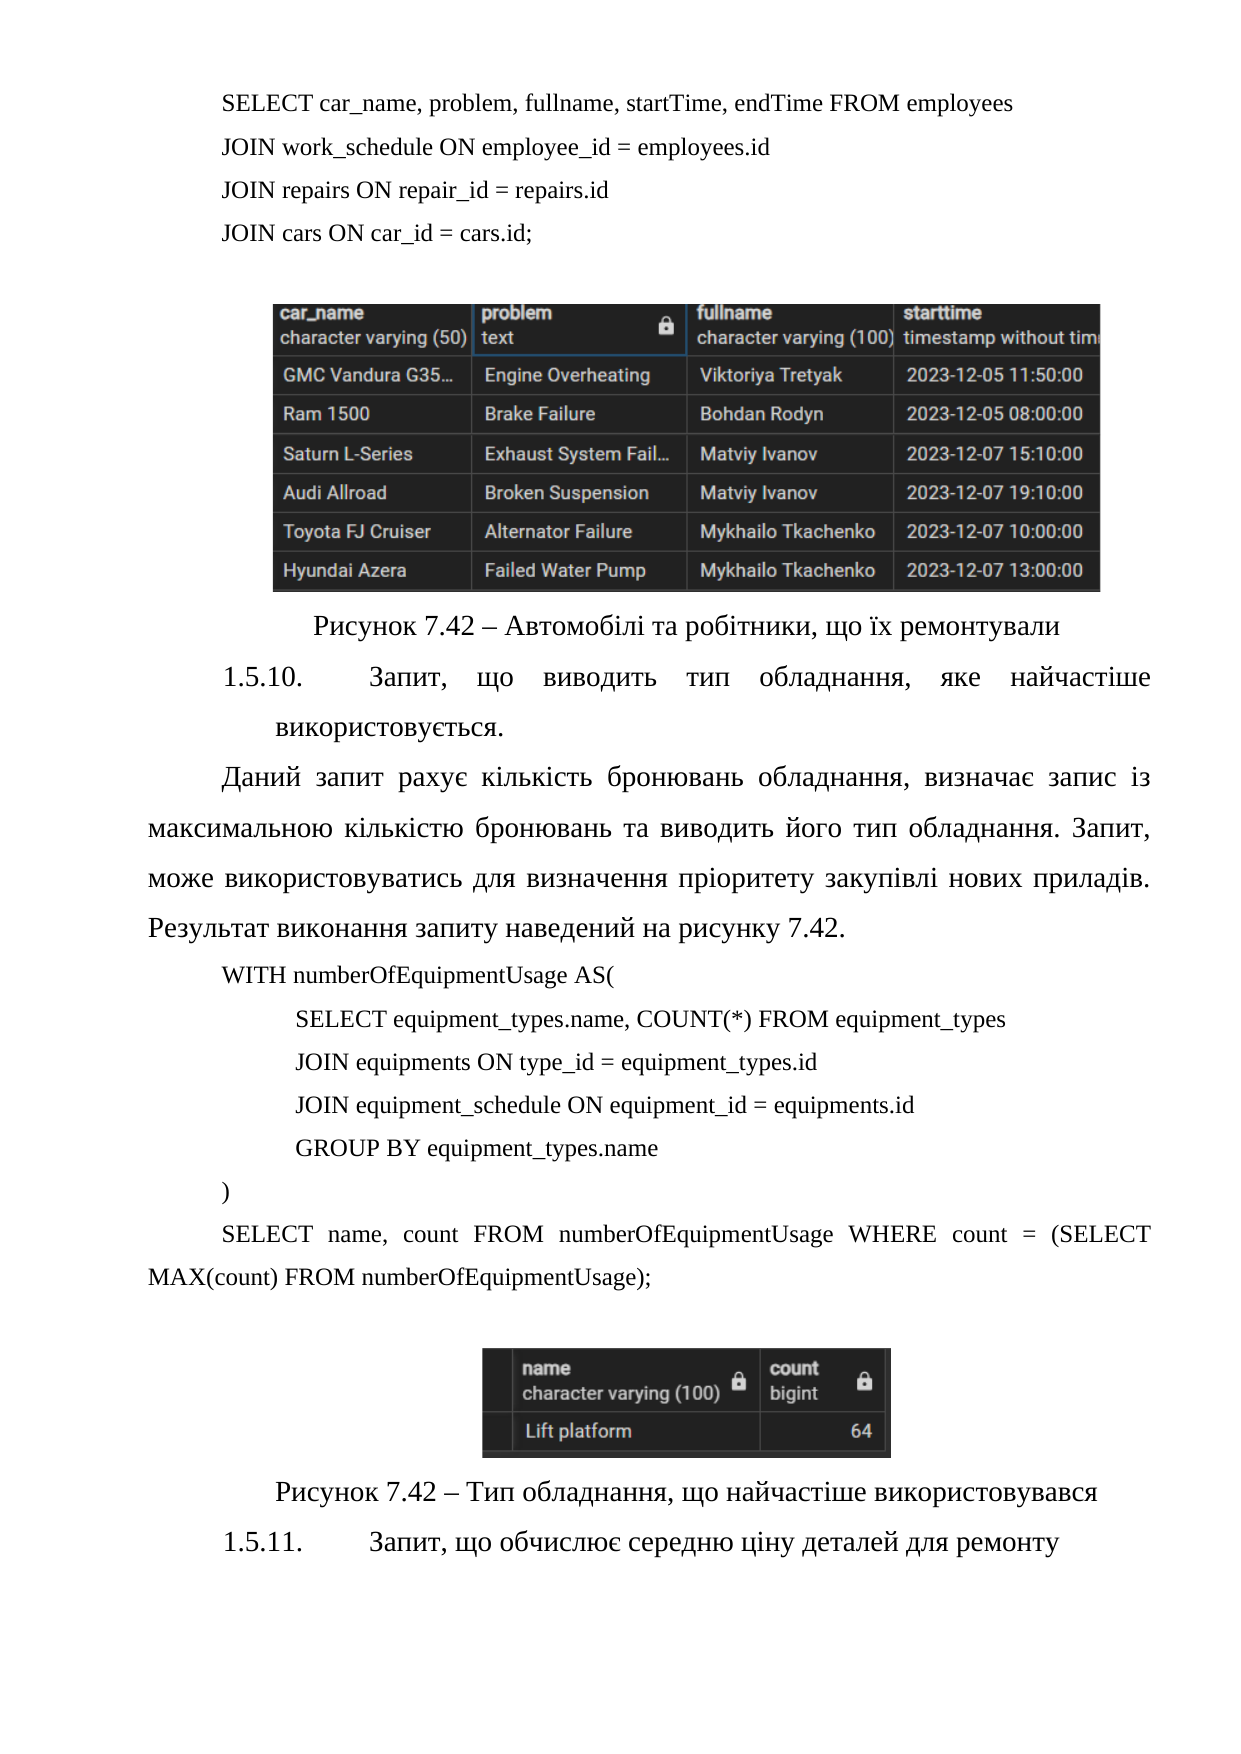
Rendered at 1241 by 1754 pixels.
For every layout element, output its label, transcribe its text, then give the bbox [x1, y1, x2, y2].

text JOIN equipments ON type_id = equipment_types.id [148, 1047, 1152, 1076]
list Запит, що обчислює середню ціну деталей для ремонту [223, 1524, 1152, 1558]
text JOIN repairs ON repair_id = repairs.id [148, 175, 1152, 203]
text JOIN work_schedule ON employee_id = employees.id [148, 132, 1152, 160]
text JOIN cars ON car_id = cars.id; [148, 218, 1152, 247]
text Рисунок 7.42 – Тип обладнання, що найчастіше використовувався [148, 1474, 1152, 1508]
text SELECT name, count FROM numberOfEquipmentUsage WHERE count = (SELECT MAX(count) FROM numberOfEquipmentUsage); [148, 1219, 1152, 1291]
text JOIN equipment_schedule ON equipment_id = equipments.id [148, 1090, 1152, 1119]
picture [482, 1348, 891, 1458]
text ) [148, 1176, 1152, 1205]
list Запит, що виводить тип обладнання, яке найчастіше використовується. [223, 659, 1152, 743]
picture [272, 304, 1101, 592]
text WITH numberOfEquipmentUsage AS( [148, 961, 1152, 989]
text Рисунок 7.42 – Автомобілі та робітники, що їх ремонтували [148, 608, 1152, 642]
text Даний запит рахує кількість бронювань обладнання, визначає запис із максимальною кількістю бронювань та виводить його тип обладнання. Запит, може використовуватись для визначення пріоритету закупівлі нових приладів. Результат виконання запиту наведений на рисунку 7.42. [148, 759, 1152, 944]
text SELECT car_name, problem, fullname, startTime, endTime FROM employees [148, 88, 1152, 117]
text GROUP BY equipment_types.name [148, 1133, 1152, 1162]
text SELECT equipment_types.name, COUNT(*) FROM equipment_types [148, 1004, 1152, 1032]
